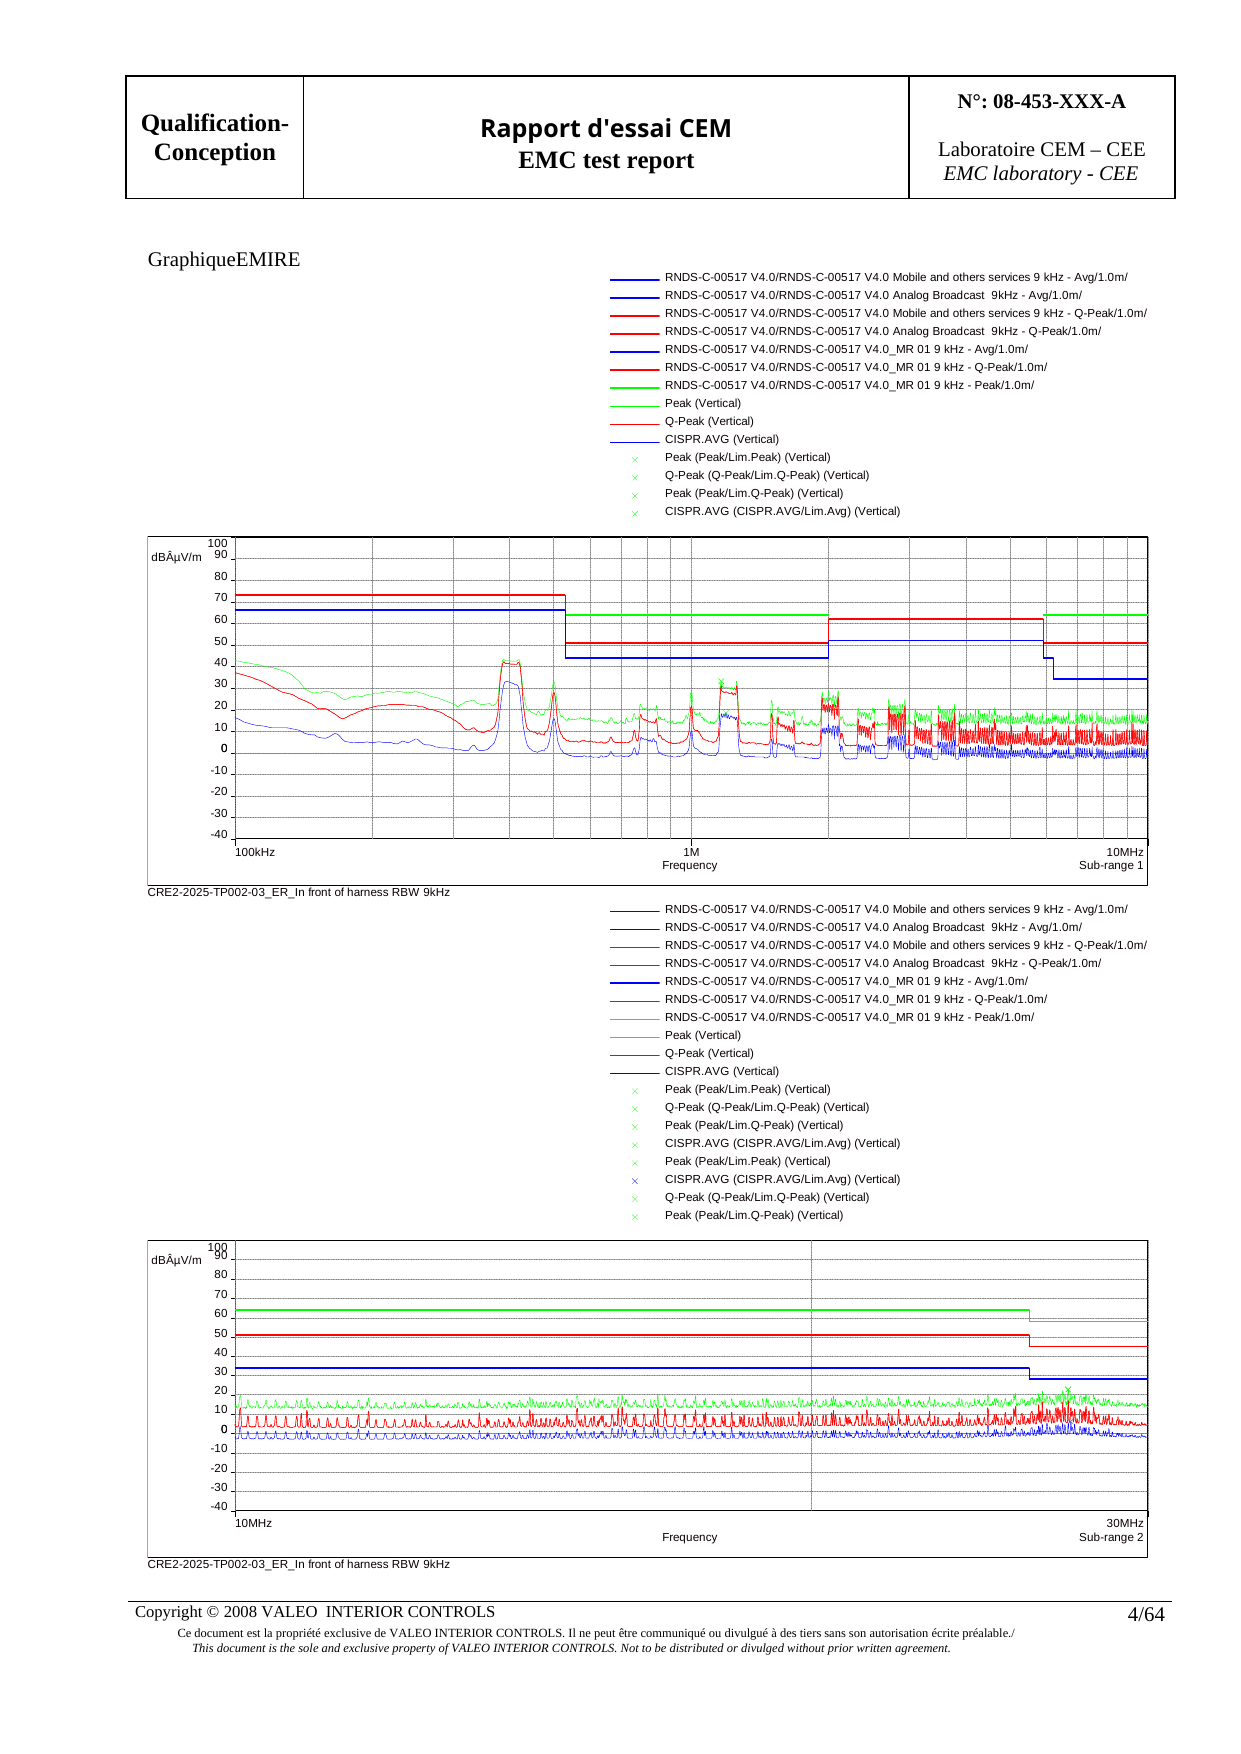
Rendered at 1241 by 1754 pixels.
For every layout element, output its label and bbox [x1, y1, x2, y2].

text [148, 247, 1152, 1574]
